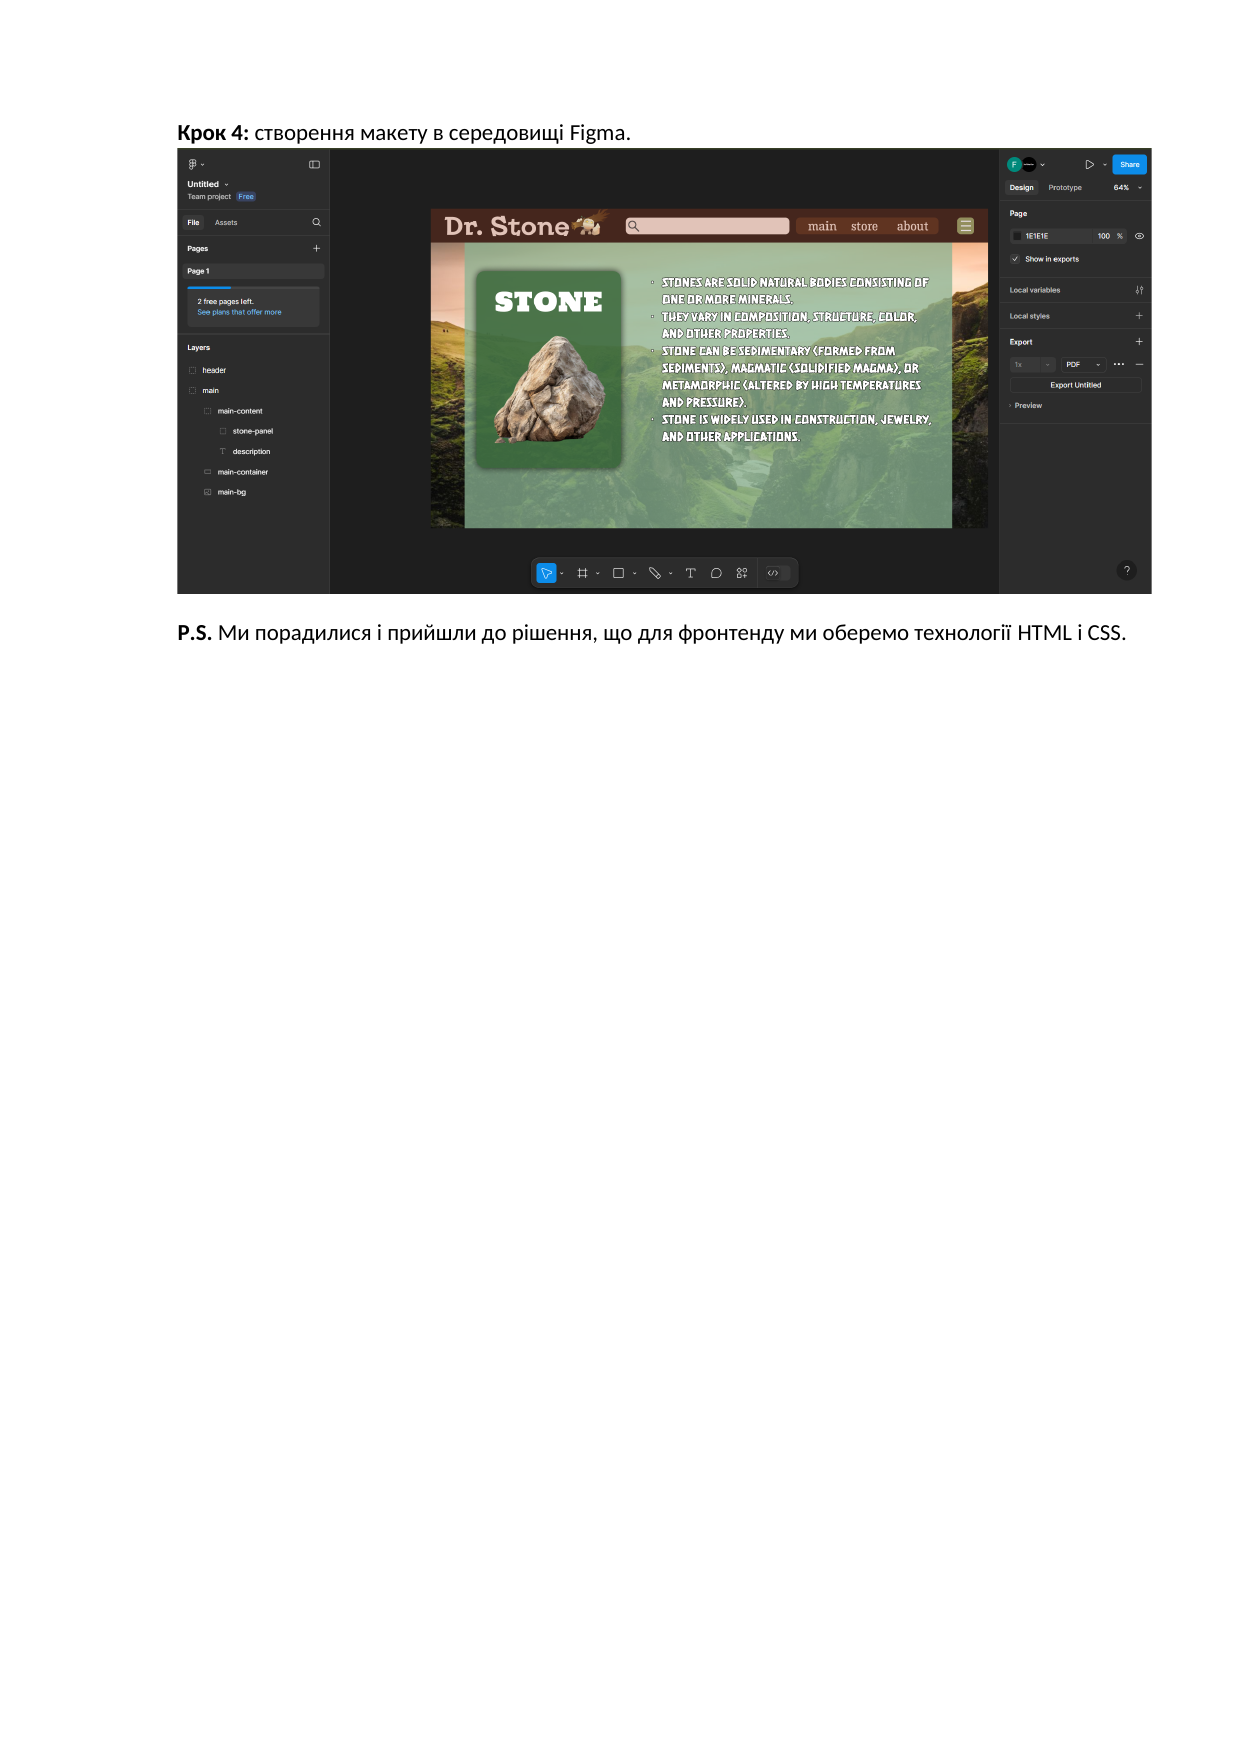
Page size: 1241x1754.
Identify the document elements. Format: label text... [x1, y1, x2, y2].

picture [177, 148, 1152, 594]
text P.S. Ми порадилися і прийшли до рішення, що для фронтенду ми оберемо технології HTML і CSS. [177, 618, 1152, 647]
text Крок 4: створення макету в середовищі Figma. [177, 118, 1152, 148]
